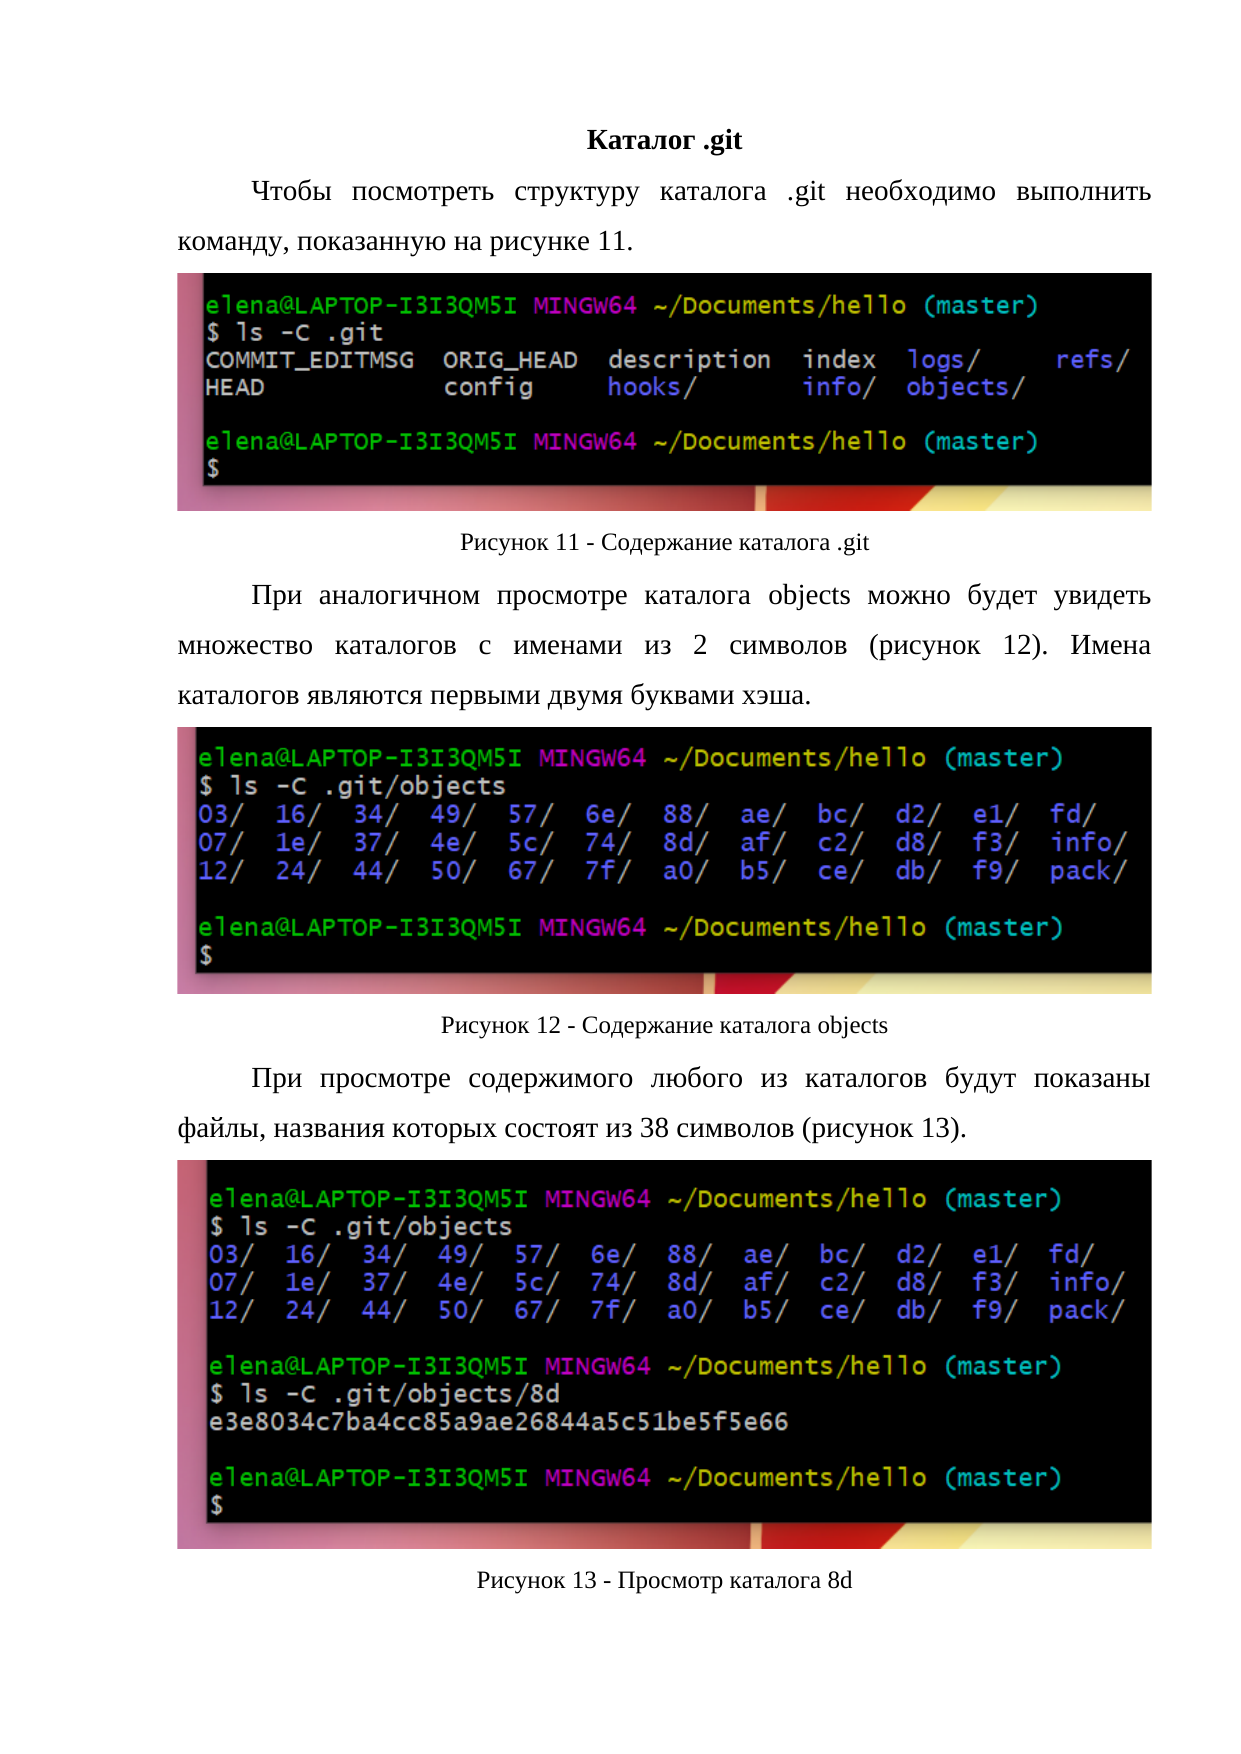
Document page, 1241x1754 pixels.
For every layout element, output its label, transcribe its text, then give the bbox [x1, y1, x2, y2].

subtitle Каталог .git [177, 122, 1152, 156]
text Рисунок - Содержание каталога .git [177, 527, 1152, 556]
text Чтобы посмотреть структуру каталога .git необходимо выполнить команду, показанную на рисунке 11. [177, 173, 1152, 256]
text При аналогичном просмотре каталога objects можно будет увидеть множество каталогов с именами из 2 символов (рисунок 12). Имена каталогов являются первыми двумя буквами хэша. [177, 577, 1152, 711]
text Рисунок - Содержание каталога objects [177, 1011, 1152, 1039]
text Рисунок - Просмотр каталога 8d [177, 1565, 1152, 1594]
text При просмотре содержимого любого из каталогов будут показаны файлы, названия которых состоят из 38 символов (рисунок 13). [177, 1060, 1152, 1144]
picture [177, 1160, 1152, 1549]
picture [177, 727, 1152, 994]
picture [177, 273, 1152, 511]
